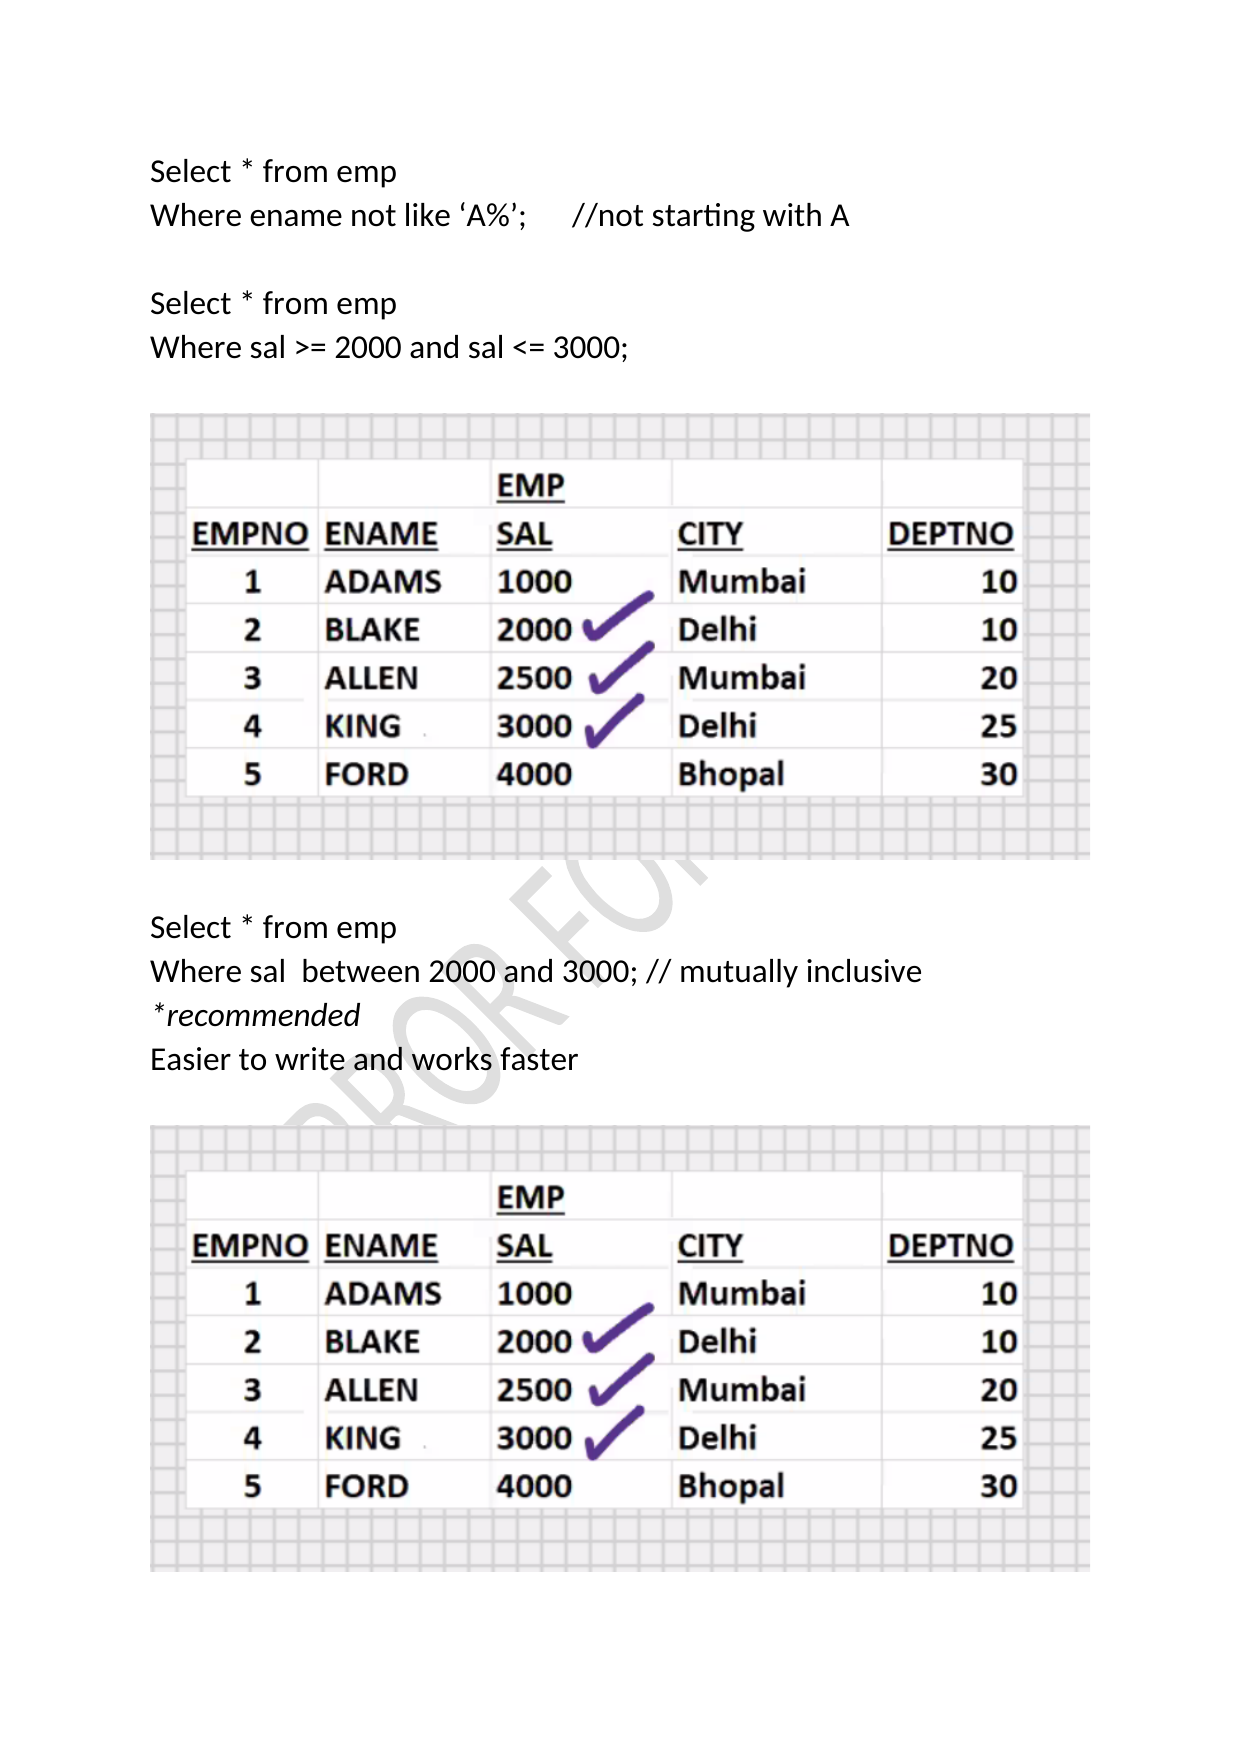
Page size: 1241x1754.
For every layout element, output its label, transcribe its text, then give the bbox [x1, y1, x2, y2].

text Easier to write and works faster [150, 1038, 1090, 1078]
text Where sal between 2000 and 3000; // mutually inclusive *recommended [150, 950, 1090, 1034]
text Select * from emp [150, 150, 1090, 191]
text Select * from emp [150, 282, 1090, 323]
text Where sal >= 2000 and sal <= 3000; [150, 326, 1090, 367]
text Where ename not like ‘A%’; //not starting with A [150, 194, 1090, 235]
picture [150, 1125, 1091, 1572]
text Select * from emp [150, 906, 1090, 947]
picture [150, 413, 1091, 860]
